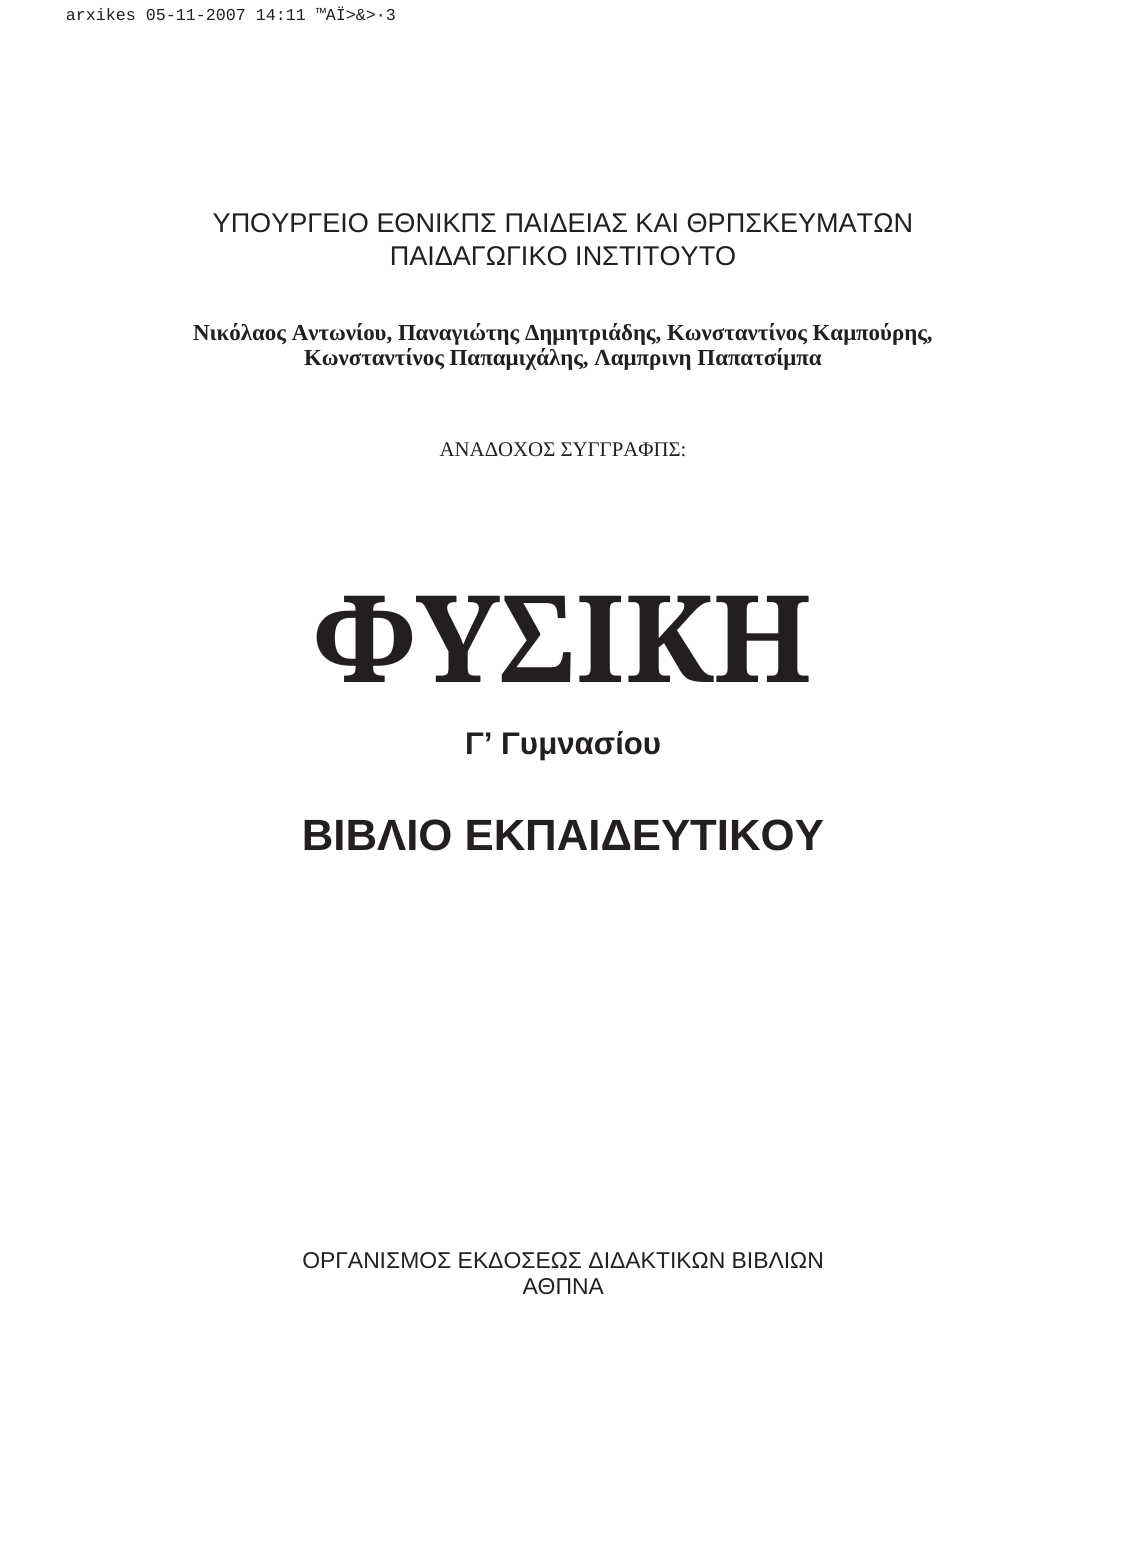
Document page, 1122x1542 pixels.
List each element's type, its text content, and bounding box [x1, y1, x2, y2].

text Γ’ Γυμνασίου [170, 725, 955, 761]
text ΟΡΓΑΝΙΣΜΟΣ ΕΚΔΟΣΕΩΣ ΔΙΔΑΚΤΙΚΩΝ ΒΙΒΛΙΩΝ ΑΘΠΝΑ [170, 1247, 955, 1300]
text ΒΙΒΛΙΟ ΕΚΠΑΙΔΕΥΤΙΚΟΥ [170, 809, 955, 859]
text ΥΠΟΥΡΓΕΙΟ ΕΘΝΙΚΠΣ ΠΑΙΔΕΙΑΣ ΚΑΙ ΘΡΠΣΚΕΥΜΑΤΩΝ ΠΑΙΔΑΓΩΓΙΚΟ ΙΝΣΤΙΤΟΥΤΟ [170, 207, 955, 271]
text ΑΝΑΔΟΧΟΣ ΣΥΓΓΡΑΦΠΣ: [170, 437, 955, 461]
text ΦΥΣΙΚΗ [170, 574, 955, 713]
text Νικόλαος Αντωνίου, Παναγιώτης Δημητριάδης, Κωνσταντίνος Καμπούρης, Κωνσταντίνος Παπαμιχάλης, Λαμπρινη Παπατσίμπα [170, 321, 955, 371]
